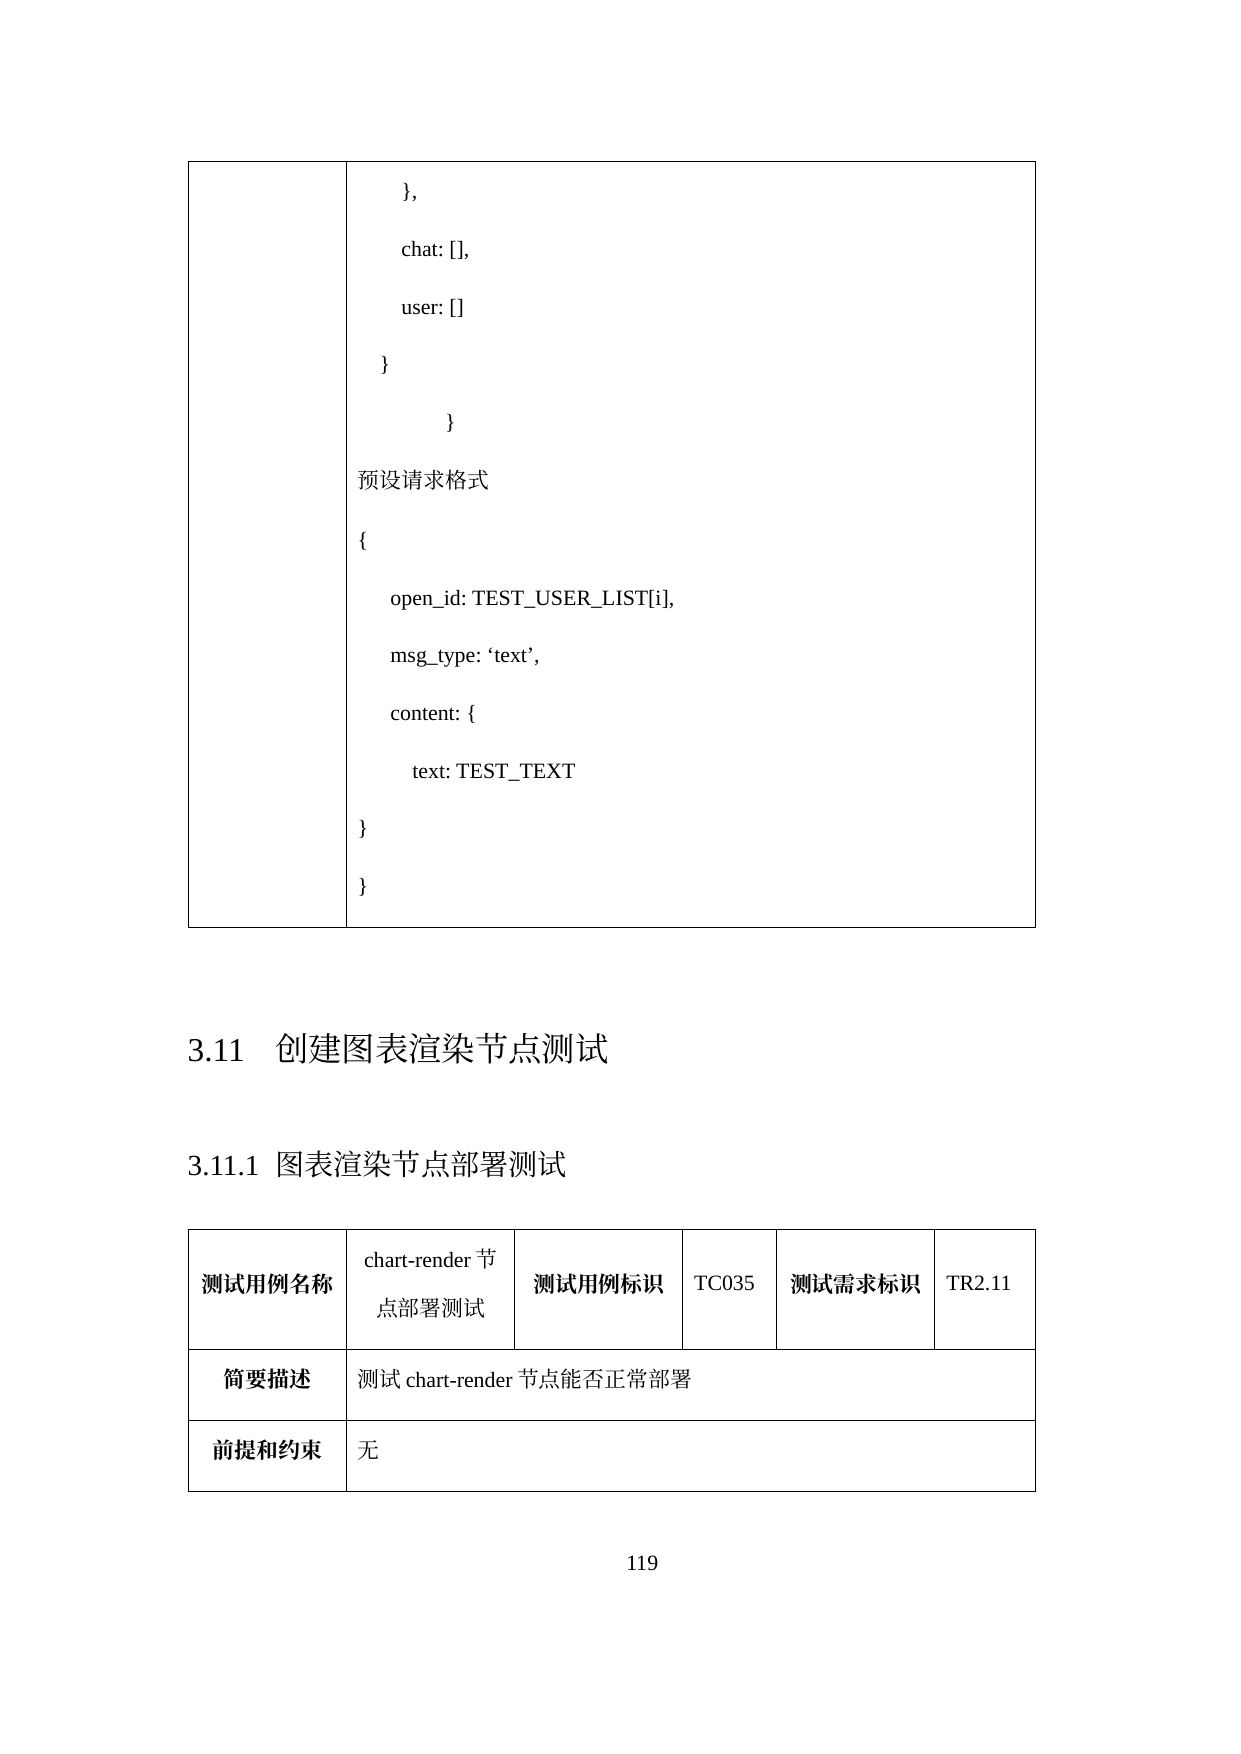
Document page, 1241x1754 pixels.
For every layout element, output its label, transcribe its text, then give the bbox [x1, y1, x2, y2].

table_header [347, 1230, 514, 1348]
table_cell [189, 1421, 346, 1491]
subtitle 创建图表渲染节点测试 [187, 1014, 1053, 1079]
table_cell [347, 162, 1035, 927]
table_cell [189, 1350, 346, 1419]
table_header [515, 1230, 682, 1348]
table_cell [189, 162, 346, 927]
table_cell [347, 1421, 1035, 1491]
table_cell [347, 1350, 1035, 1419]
list 图表渲染节点部署测试 [187, 1130, 1053, 1195]
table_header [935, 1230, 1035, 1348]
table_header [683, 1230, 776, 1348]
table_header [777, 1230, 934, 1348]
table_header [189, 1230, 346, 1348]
